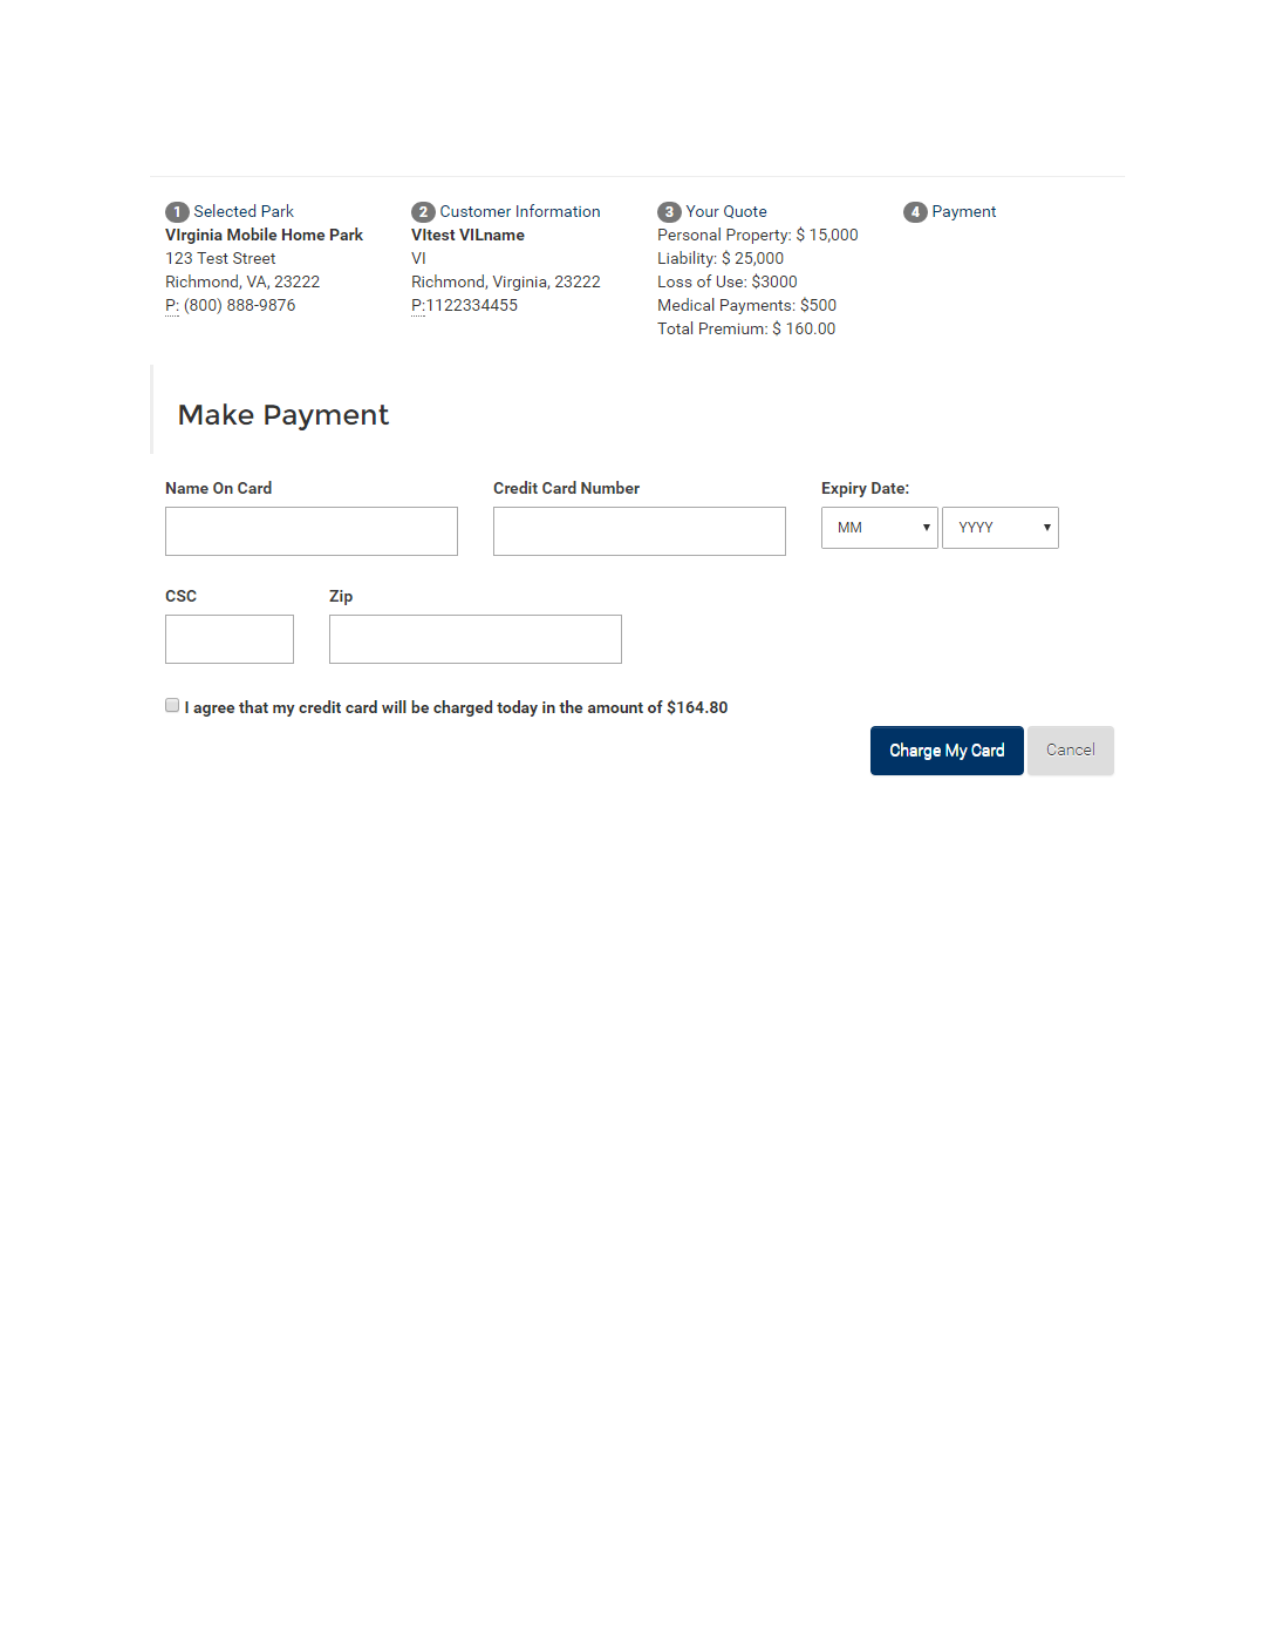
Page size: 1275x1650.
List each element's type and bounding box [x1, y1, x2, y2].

picture [150, 150, 1125, 800]
